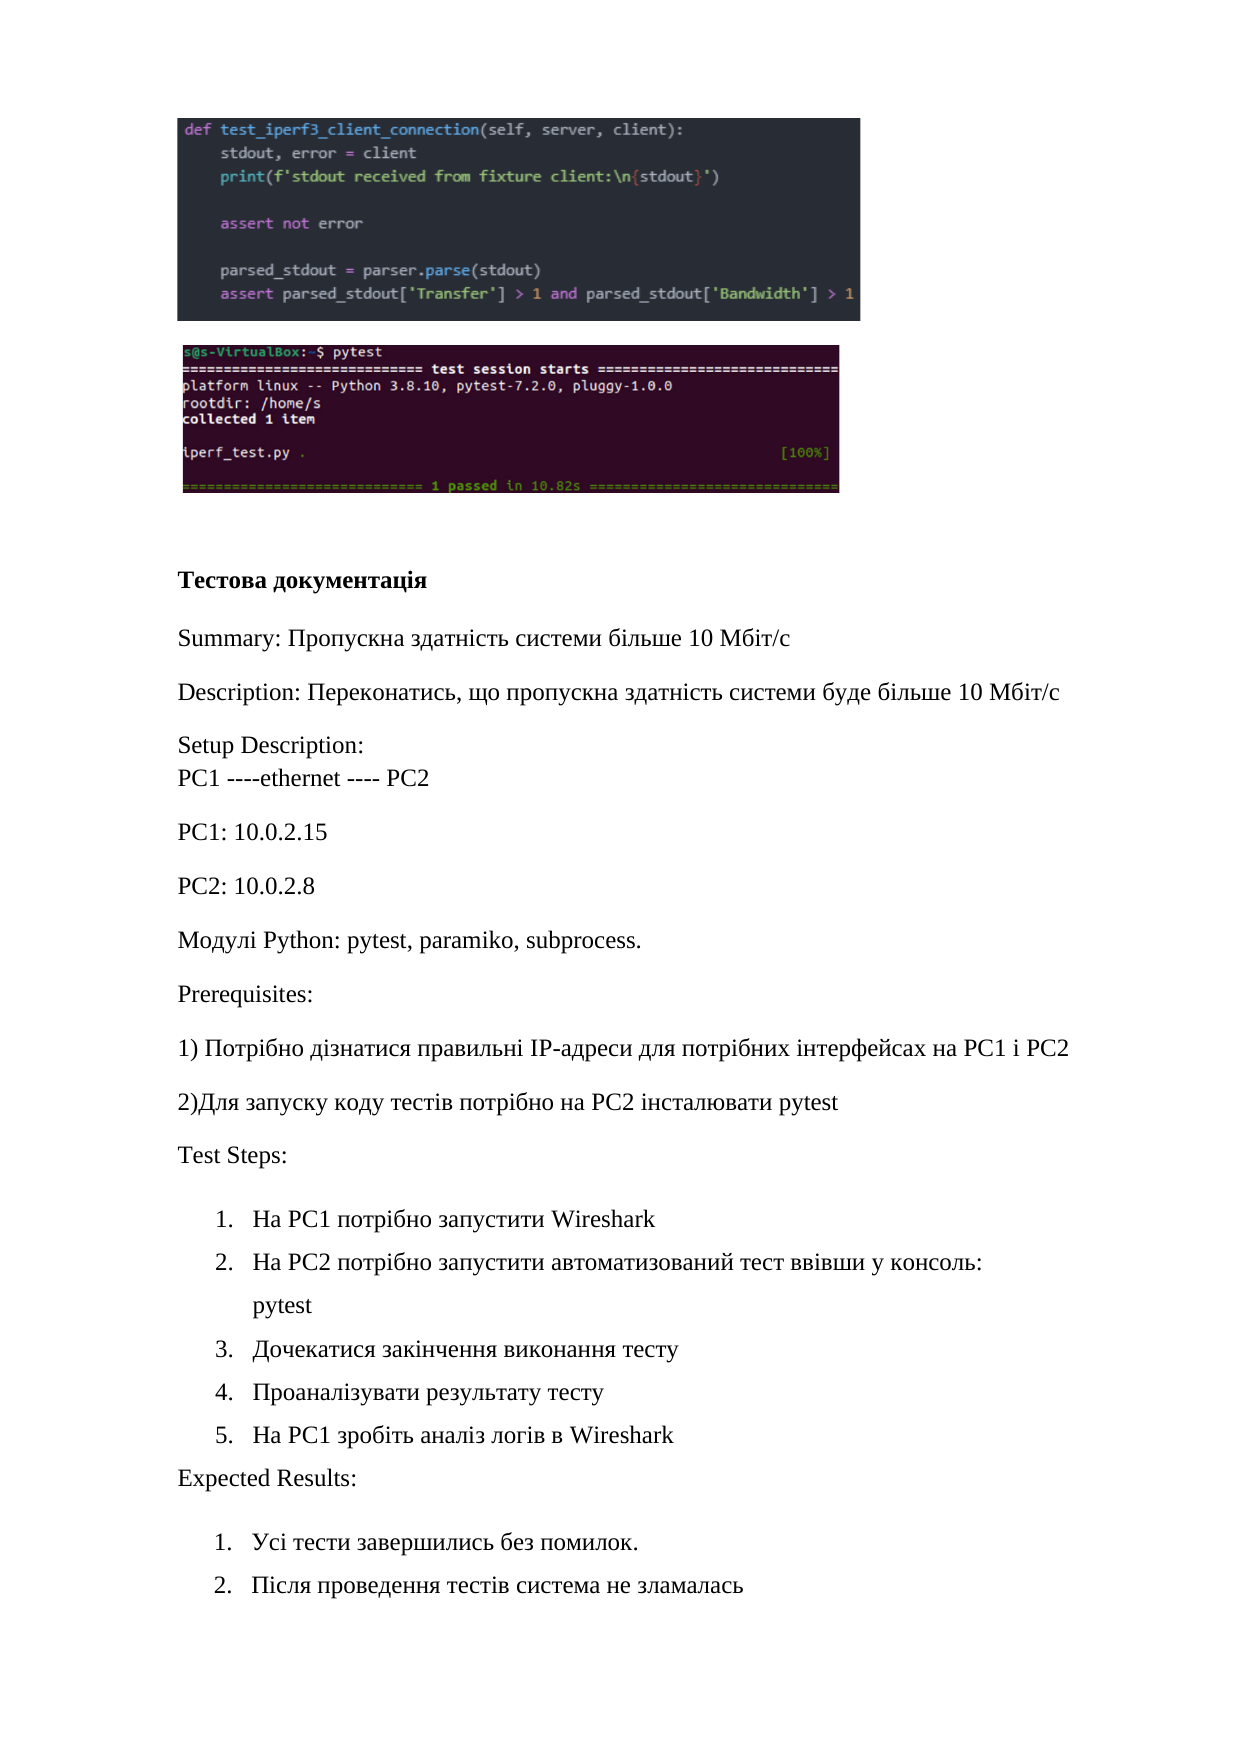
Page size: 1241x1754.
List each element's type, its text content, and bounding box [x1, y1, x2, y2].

list Проаналізувати результату тесту [215, 1377, 1152, 1406]
list Усі тести завершились без помилок. [213, 1527, 1152, 1556]
picture [182, 345, 840, 493]
list На PC2 потрібно запустити автоматизований тест ввівши у консоль: [215, 1247, 1152, 1276]
text Expected Results: [177, 1463, 1152, 1492]
text Тестова документація [177, 565, 1152, 593]
list На PC1 зробіть аналіз логів в Wireshark [215, 1420, 1152, 1449]
text Prerequisites: [177, 979, 1152, 1008]
list Після проведення тестів система не зламалась [213, 1570, 1152, 1599]
text Description: Переконатись, що пропускна здатність системи буде більше 10 Мбіт/с [177, 677, 1152, 705]
text 2)Для запуску коду тестів потрібно на PC2 інсталювати pytest [177, 1087, 1152, 1115]
text Модулі Python: pytest, paramiko, subprocess. [177, 925, 1152, 954]
text Setup Description: PC1 ----ethernet ---- PC2 [177, 730, 1152, 792]
text Test Steps: [177, 1140, 1152, 1169]
text PC1: 10.0.2.15 [177, 817, 1152, 846]
text Summary: Пропускна здатність системи більше 10 Мбіт/с [177, 623, 1152, 651]
text 1) Потрібно дізнатися правильні IP-адреси для потрібних інтерфейсах на PC1 і PC2 [177, 1033, 1152, 1061]
list На PC1 потрібно запустити Wireshark [215, 1204, 1152, 1233]
text PC2: 10.0.2.8 [177, 871, 1152, 900]
list Дочекатися закінчення виконання тесту [215, 1334, 1152, 1362]
picture [177, 118, 861, 321]
list pytest [252, 1291, 1152, 1319]
